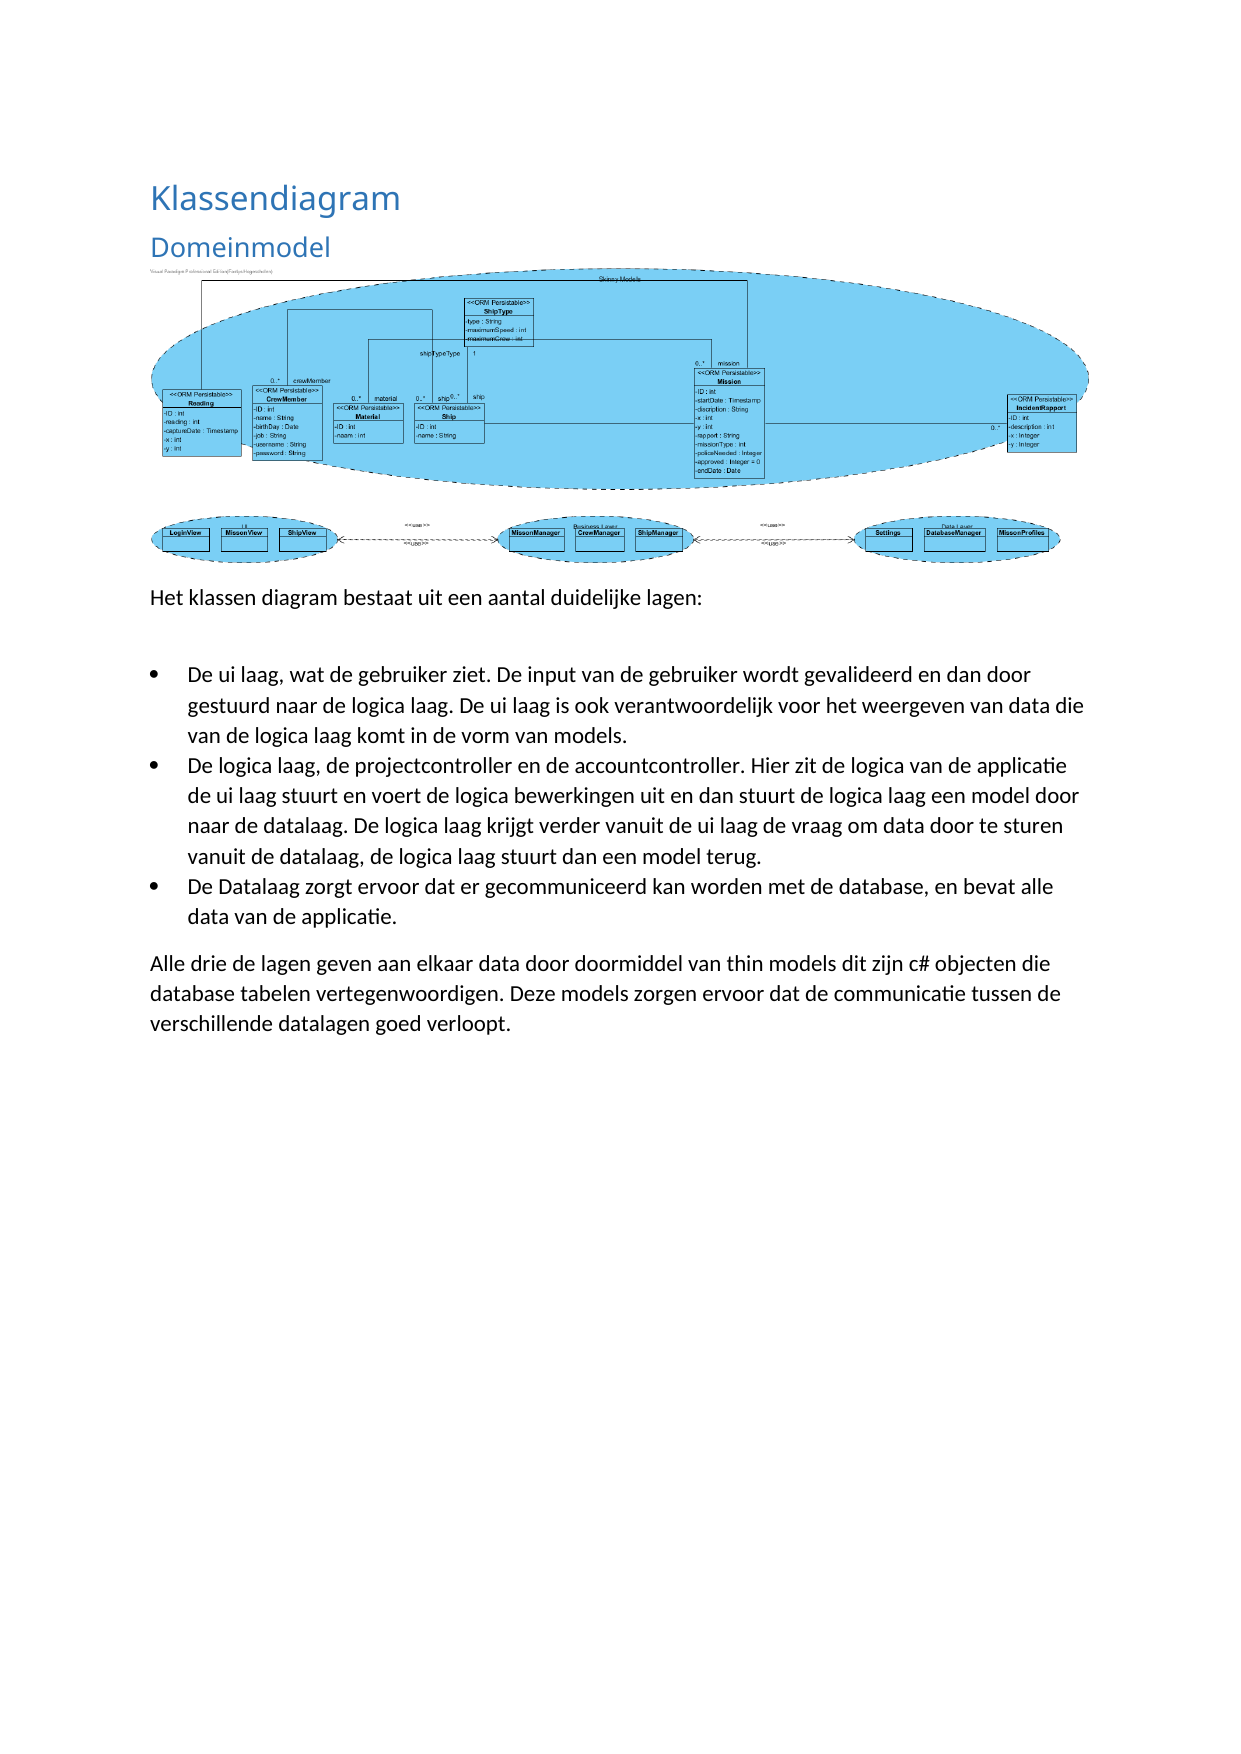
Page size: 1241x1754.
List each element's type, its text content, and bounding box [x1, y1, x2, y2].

picture [150, 267, 1091, 565]
list De Datalaag zorgt ervoor dat er gecommuniceerd kan worden met de database, en bevat alle data van de applicatie. [150, 872, 1090, 930]
list De ui laag, wat de gebruiker ziet. De input van de gebruiker wordt gevalideerd en dan door gestuurd naar de logica laag. De ui laag is ook verantwoordelijk voor het weergeven van data die van de logica laag komt in de vorm van models. [150, 661, 1090, 749]
list De logica laag, de projectcontroller en de accountcontroller. Hier zit de logica van de applicatie de ui laag stuurt en voert de logica bewerkingen uit en dan stuurt de logica laag een model door naar de datalaag. De logica laag krijgt verder vanuit de ui laag de vraag om data door te sturen vanuit de datalaag, de logica laag stuurt dan een model terug. [150, 751, 1090, 870]
text Alle drie de lagen geven aan elkaar data door doormiddel van thin models dit zijn c# objecten die database tabelen vertegenwoordigen. Deze models zorgen ervoor dat de communicatie tussen de verschillende datalagen goed verloopt. [150, 949, 1090, 1037]
subtitle Domeinmodel [150, 228, 1090, 265]
subtitle Klassendiagram [150, 175, 1090, 220]
text Het klassen diagram bestaat uit een aantal duidelijke lagen: [150, 583, 1090, 642]
